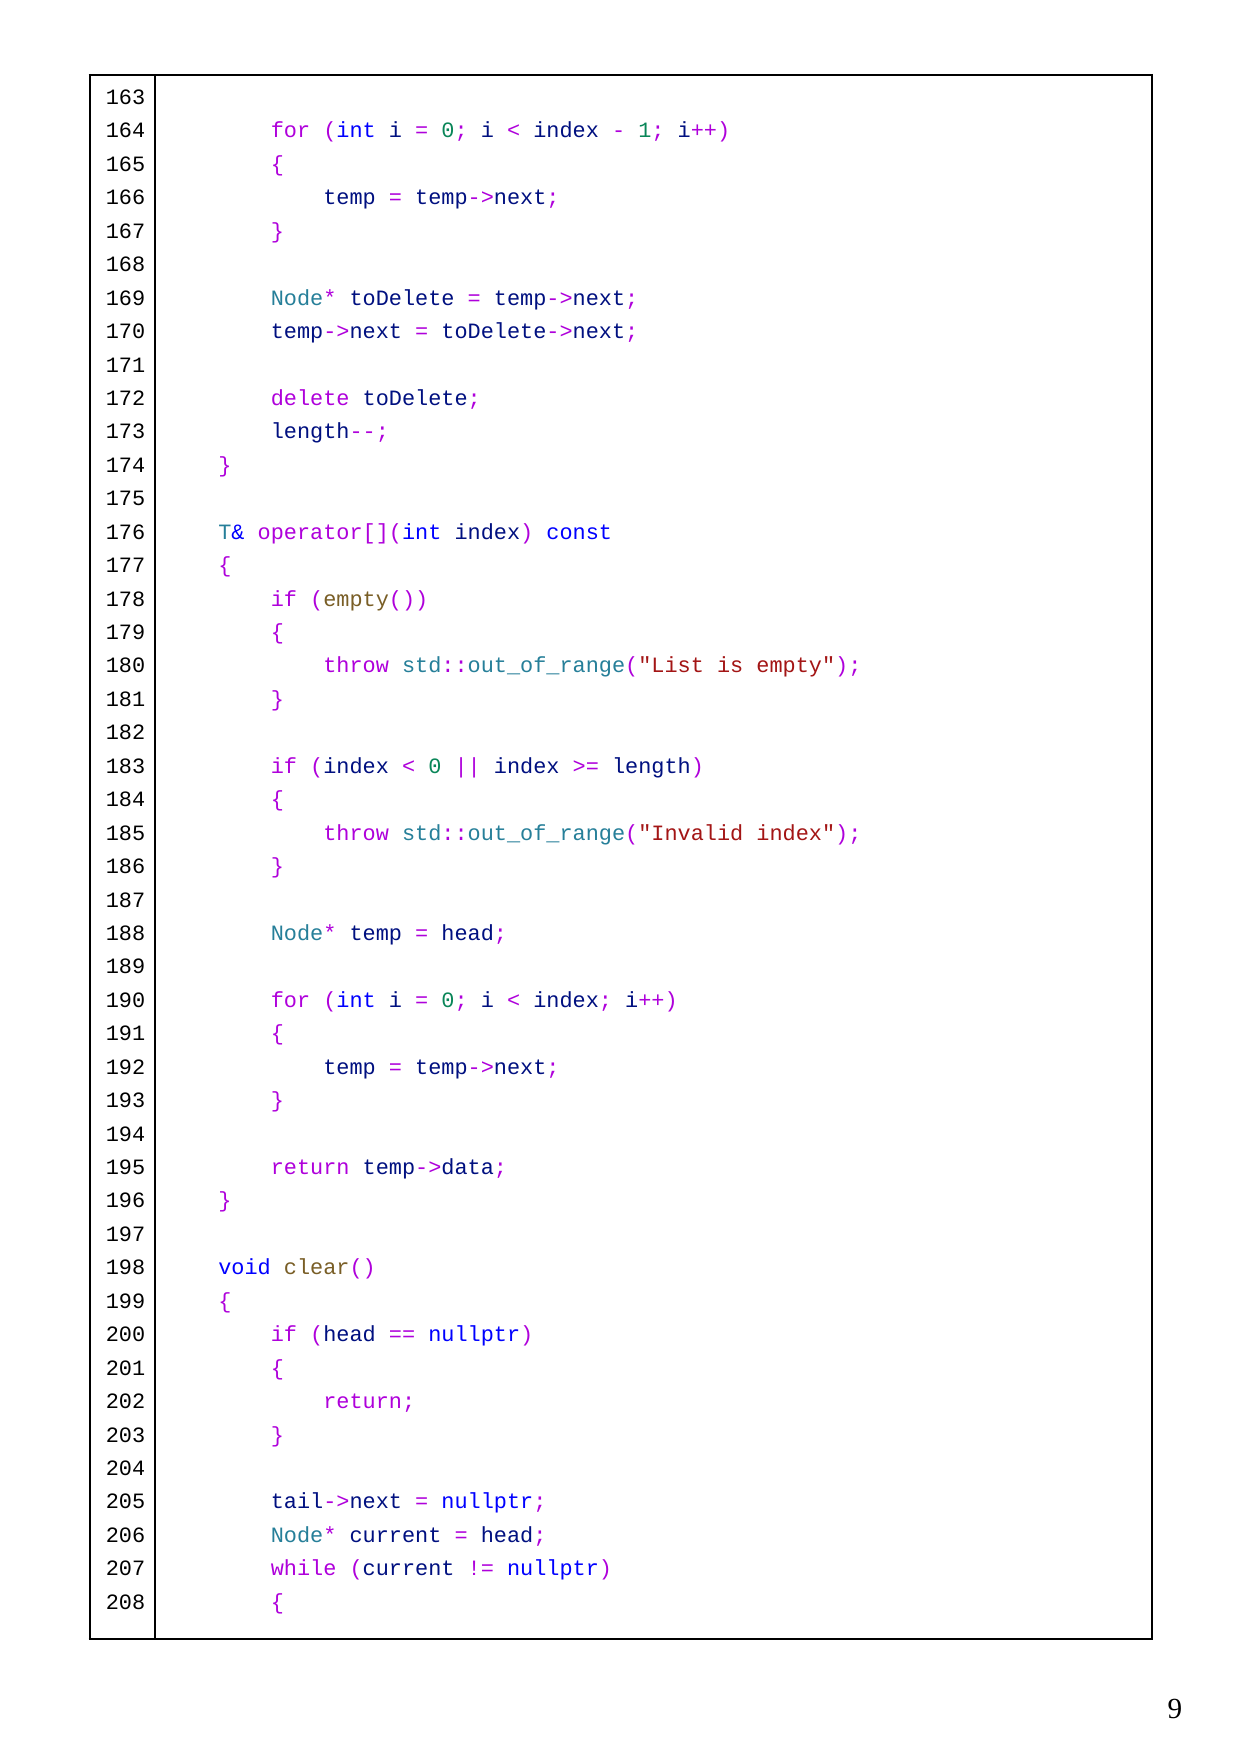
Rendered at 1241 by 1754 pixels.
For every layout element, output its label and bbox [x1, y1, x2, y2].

table_cell [91, 76, 154, 1638]
table_cell [156, 76, 1151, 1638]
